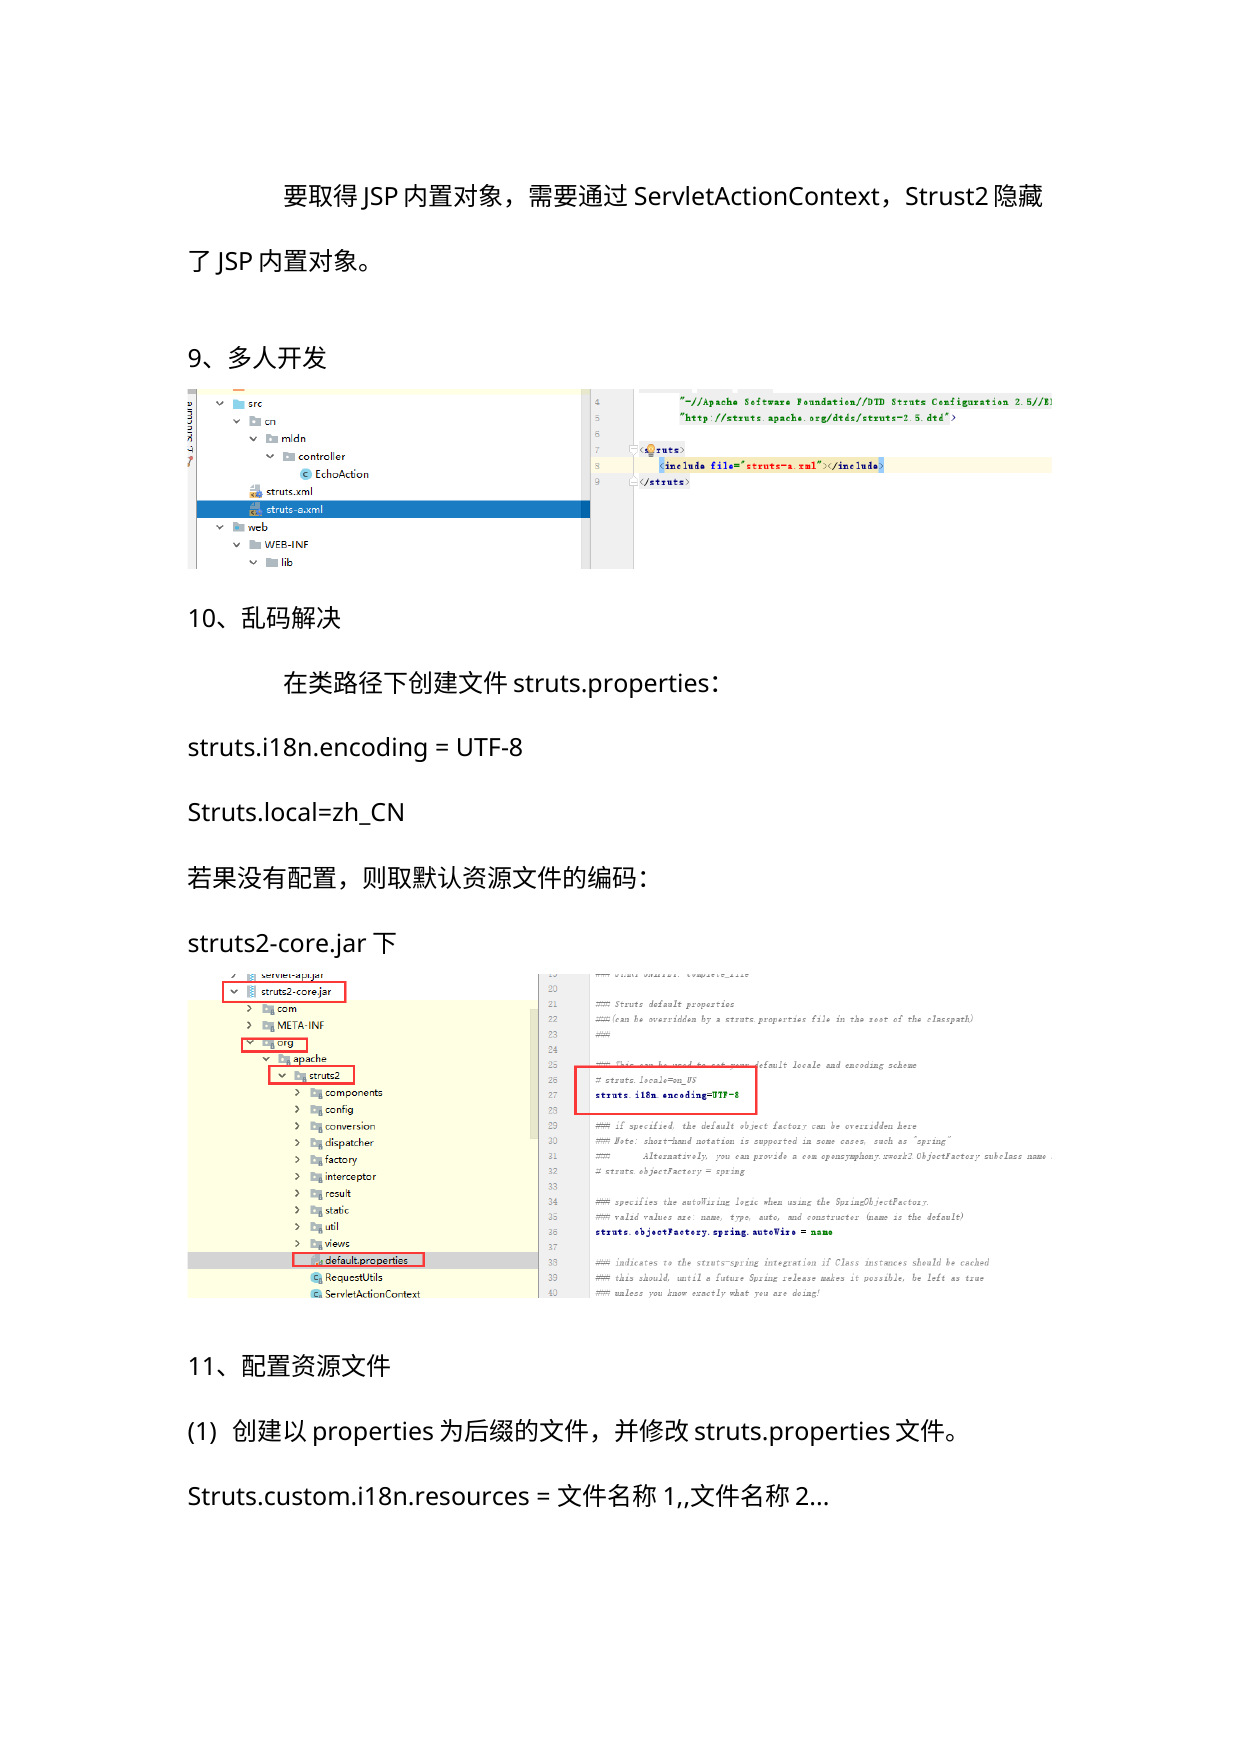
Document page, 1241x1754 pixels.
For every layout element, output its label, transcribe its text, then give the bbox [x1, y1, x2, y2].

list 配置资源文件 [187, 1332, 1053, 1397]
list 多人开发 [187, 324, 1053, 389]
picture [187, 974, 1052, 1298]
list Struts.local=zh_CN [187, 779, 1053, 844]
list 在类路径下创建文件struts.properties： [187, 649, 1053, 714]
list 乱码解决 [187, 584, 1053, 649]
list struts.i18n.encoding = UTF-8 [187, 714, 1053, 779]
list 创建以properties为后缀的文件，并修改struts.properties文件。 [187, 1397, 1053, 1462]
list struts2-core.jar下 [187, 909, 1053, 974]
list 要取得JSP内置对象，需要通过ServletActionContext，Strust2隐藏了JSP内置对象。 [187, 162, 1053, 292]
list 若果没有配置，则取默认资源文件的编码： [187, 844, 1053, 909]
list Struts.custom.i18n.resources = 文件名称1,,文件名称2... [187, 1462, 1053, 1527]
picture [187, 389, 1052, 569]
